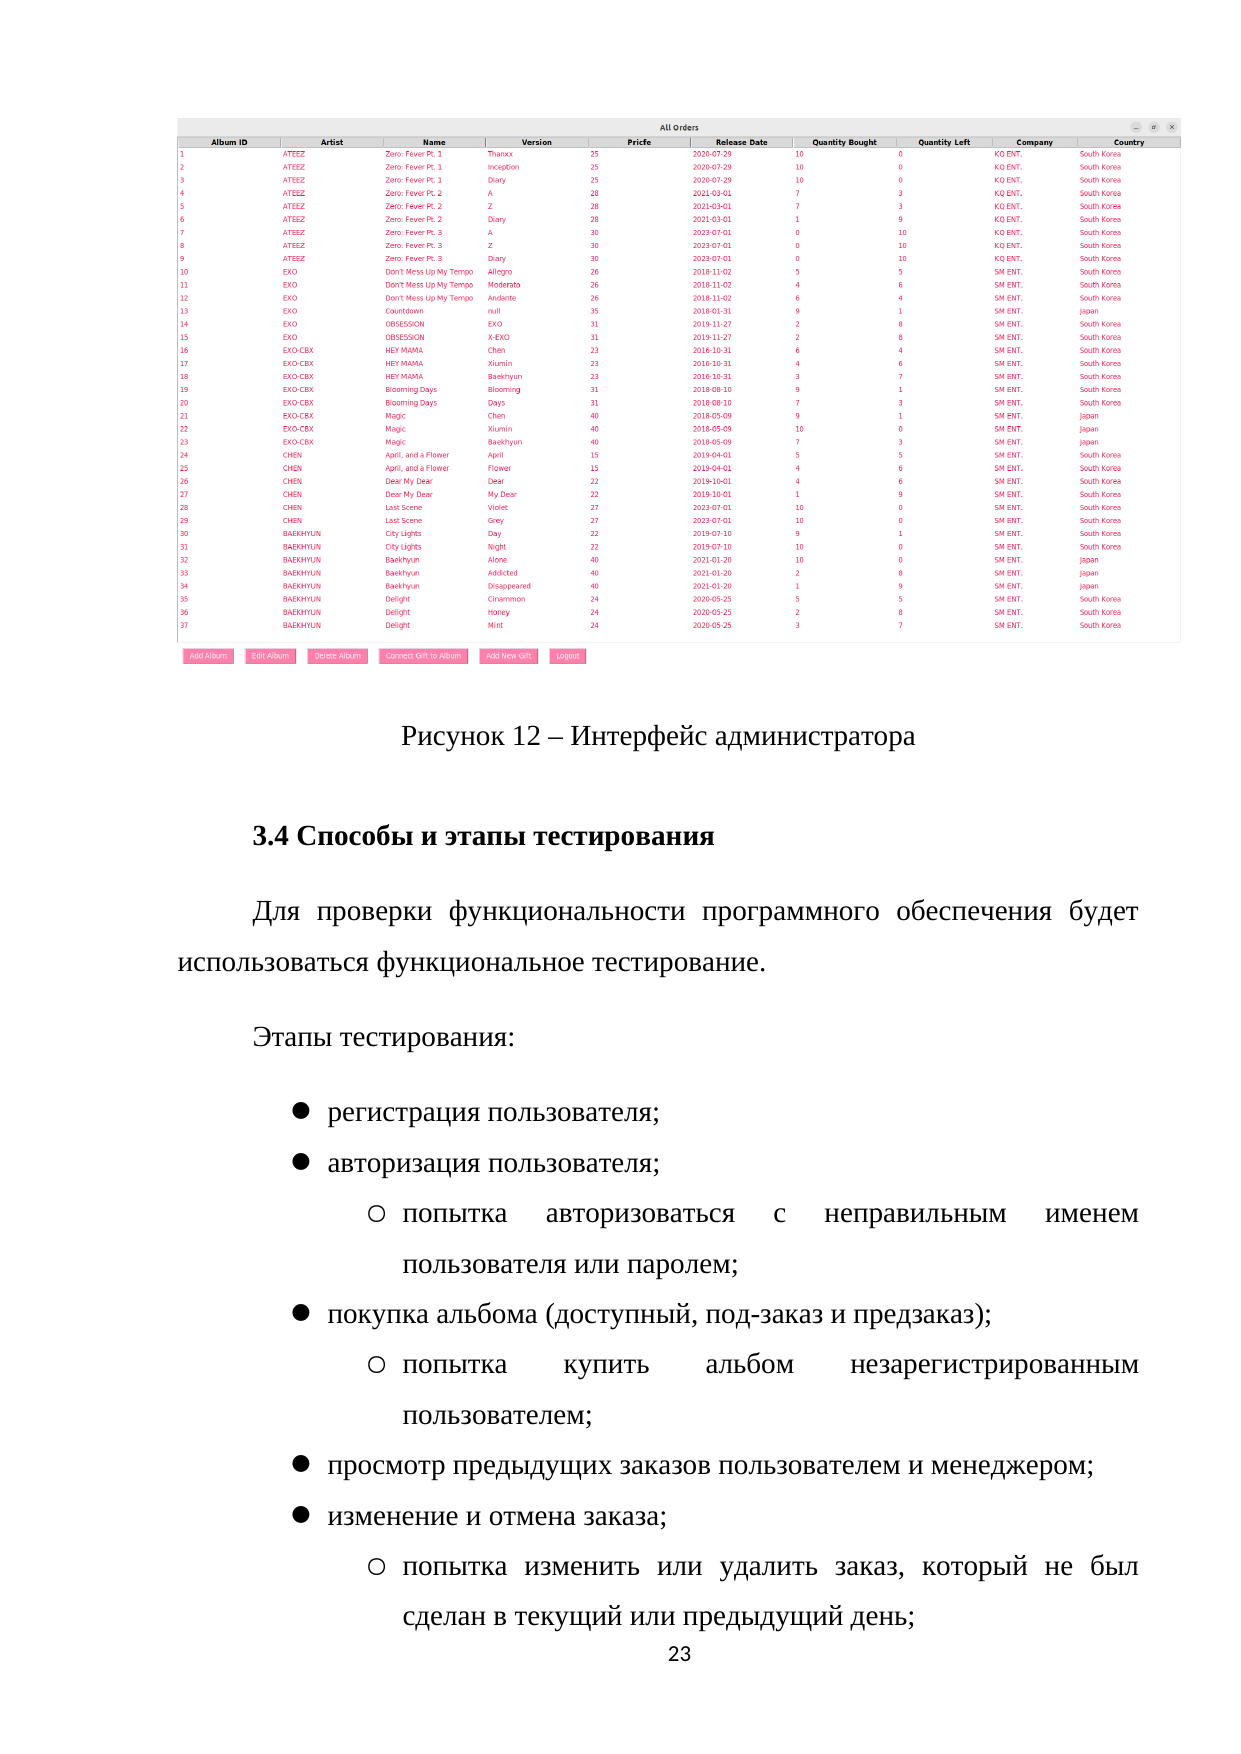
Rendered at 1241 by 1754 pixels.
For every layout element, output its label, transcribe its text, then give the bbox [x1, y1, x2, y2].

list попытка авторизоваться с неправильным именем пользователя или паролем; [365, 1195, 1139, 1279]
list попытка изменить или удалить заказ, который не был сделан в текущий или предыдущий день; [365, 1548, 1139, 1632]
list авторизация пользователя; [290, 1145, 1139, 1178]
list регистрация пользователя; [290, 1094, 1139, 1128]
list изменение и отмена заказа; [290, 1498, 1139, 1531]
text Рисунок 12 – Интерфейс администратора [177, 718, 1139, 751]
list 3.4 Способы и этапы тестирования [177, 818, 1181, 852]
list просмотр предыдущих заказов пользователем и менеджером; [290, 1447, 1139, 1481]
text Для проверки функциональности программного обеспечения будет использоваться функциональное тестирование. [177, 893, 1139, 977]
picture [177, 118, 1181, 669]
text Этапы тестирования: [177, 1019, 1139, 1053]
list покупка альбома (доступный, под-заказ и предзаказ); [290, 1296, 1139, 1330]
list попытка купить альбом незарегистрированным пользователем; [365, 1346, 1139, 1430]
